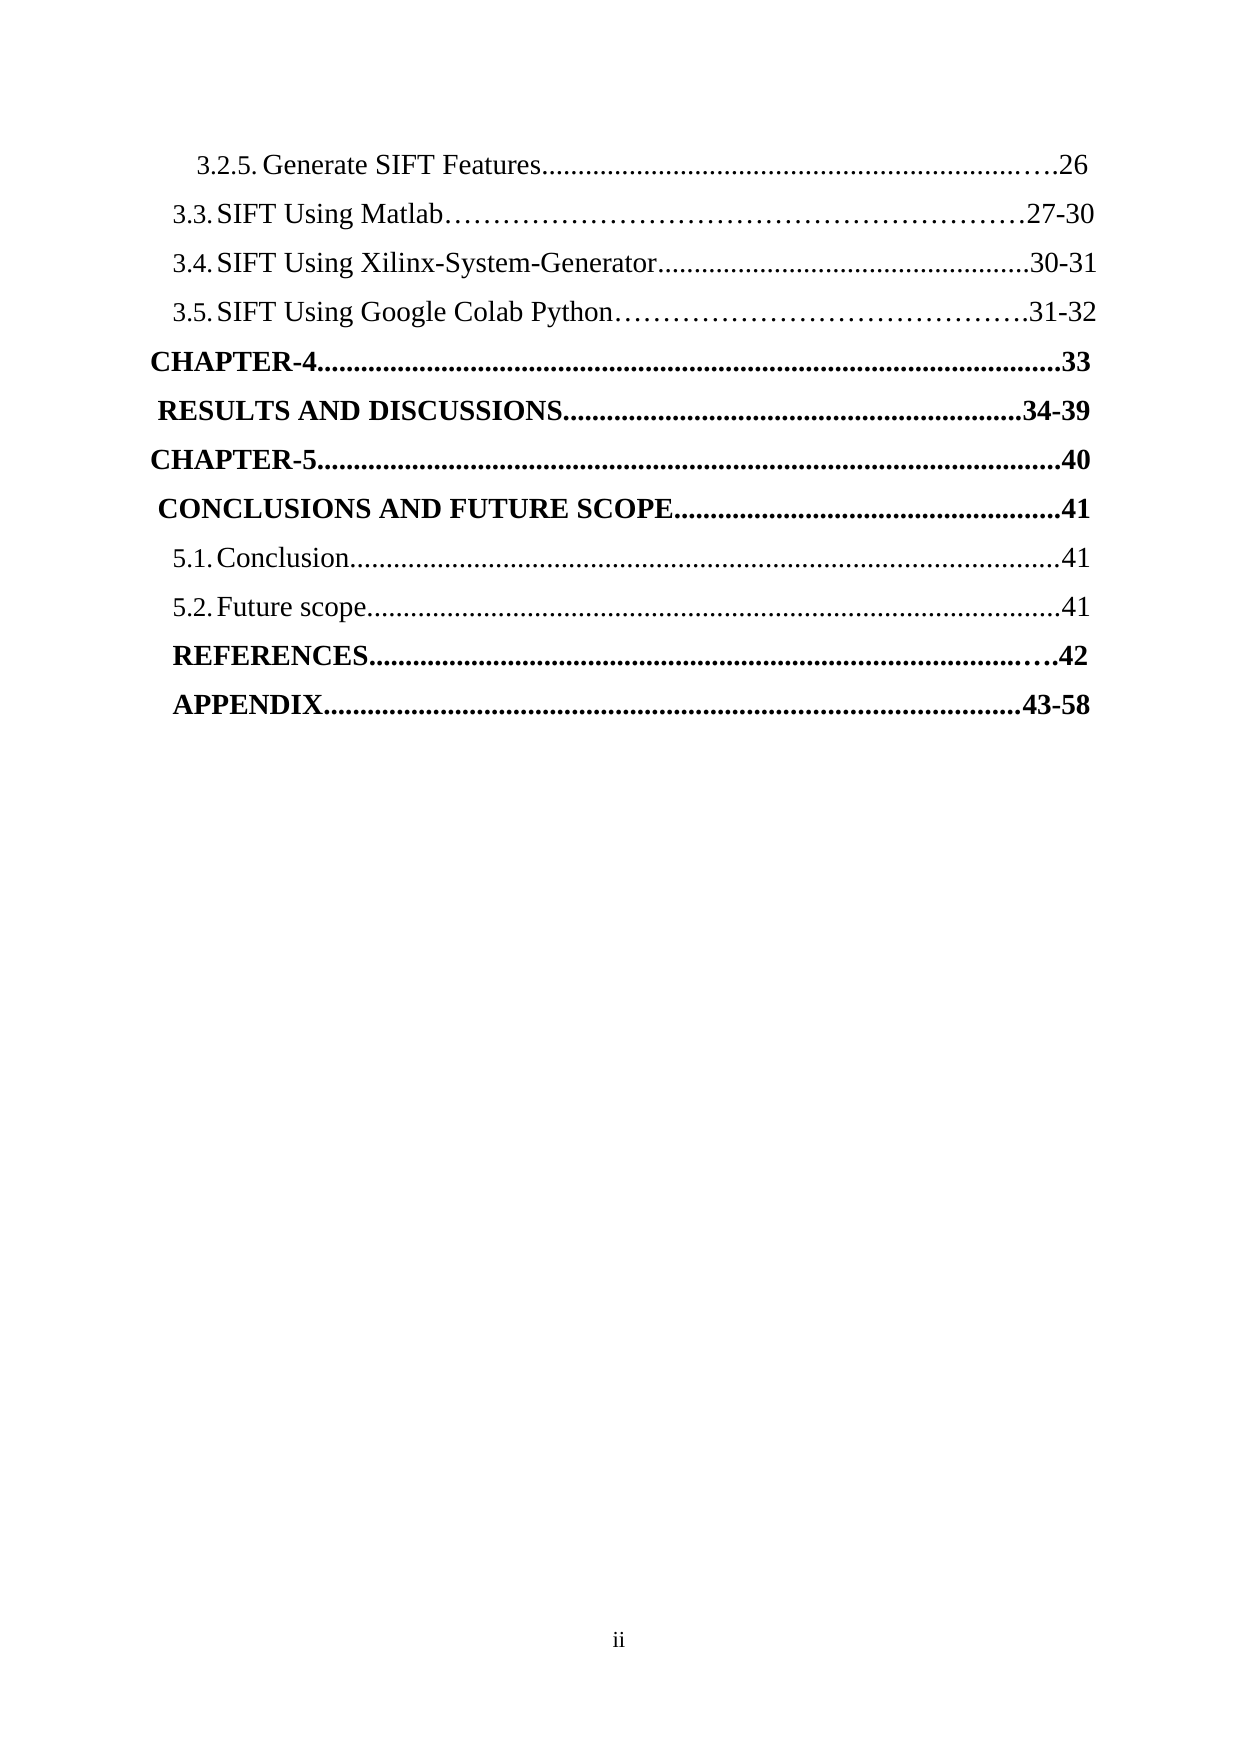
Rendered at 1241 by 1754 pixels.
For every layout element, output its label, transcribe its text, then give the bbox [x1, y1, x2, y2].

list SIFT Using Matlab……………………………………………………27-30 [172, 196, 1176, 230]
text CHAPTER-4 33 [150, 344, 1176, 378]
list SIFT Using Xilinx-System-Generator .30-31 [172, 246, 1176, 279]
text CONCLUSIONS AND FUTURE SCOPE 41 [157, 491, 1176, 525]
text APPENDIX 43-58 [172, 687, 1176, 721]
list Generate SIFT Features ….26 [196, 147, 1176, 181]
text CHAPTER-5 40 [150, 442, 1176, 476]
list SIFT Using Google Colab Python…………………………………….31-32 [172, 294, 1176, 328]
list Future scope 41 [172, 589, 1176, 622]
text RESULTS AND DISCUSSIONS 34-39 [157, 393, 1176, 427]
text REFERENCES ….42 [172, 638, 1176, 672]
list Conclusion 41 [172, 540, 1176, 573]
